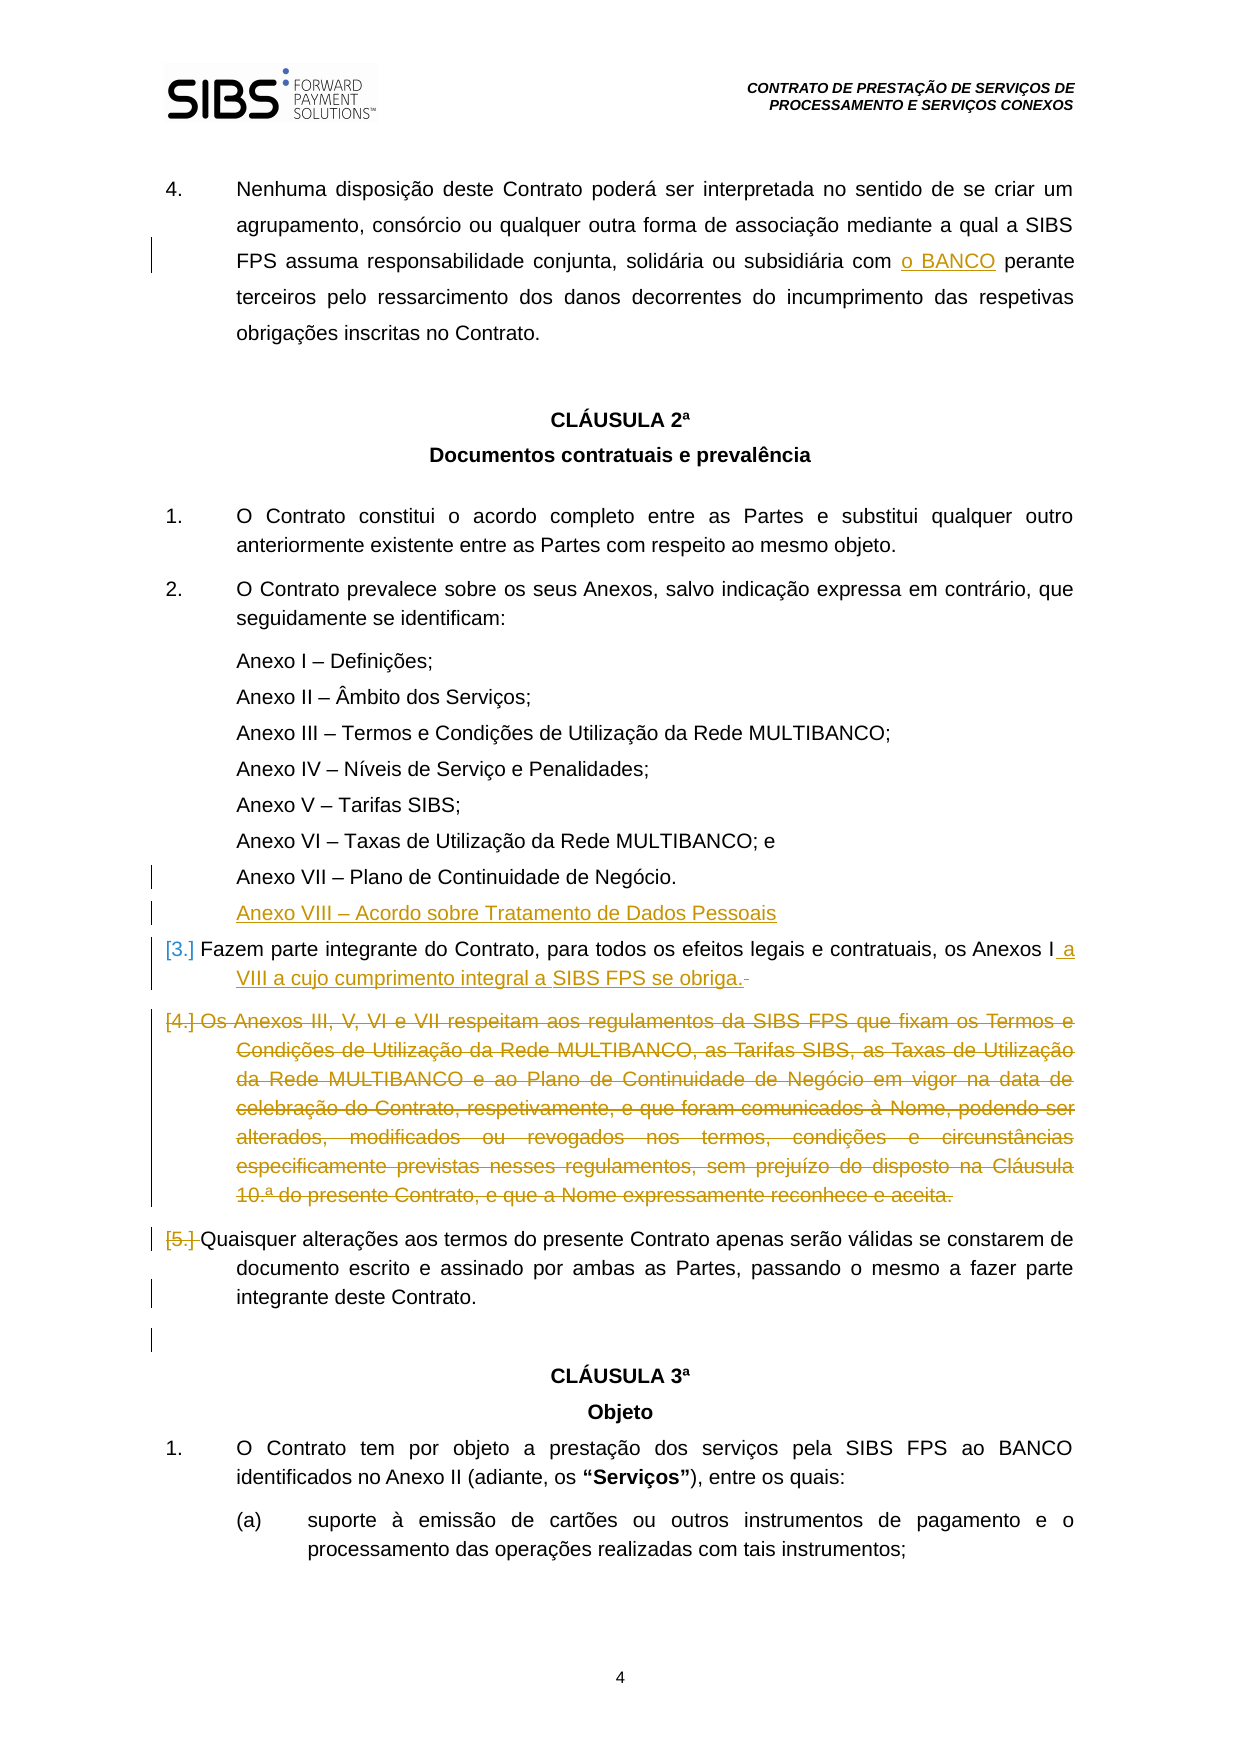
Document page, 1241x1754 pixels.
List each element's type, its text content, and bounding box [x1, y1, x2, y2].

list Quaisquer alterações aos termos do presente Contrato apenas serão válidas se constarem de documento escrito e assinado por ambas as Partes, passando o mesmo a fazer parte integrante deste Contrato. [165, 1227, 1075, 1308]
list O Contrato tem por objeto a prestação dos serviços pela SIBS FPS ao BANCO identificados no Anexo II (adiante, os “Serviços”), entre os quais: [165, 1436, 1075, 1489]
list Nenhuma disposição deste Contrato poderá ser interpretada no sentido de se criar um agrupamento, consórcio ou qualquer outra forma de associação mediante a qual a SIBS FPS assuma responsabilidade conjunta, solidária ou subsidiária com perante terceiros pelo ressarcimento dos danos decorrentes do incumprimento das respetivas obrigações inscritas no Contrato. [165, 177, 1075, 345]
text Anexo III – Termos e Condições de Utilização da Rede MULTIBANCO; [236, 721, 1075, 745]
text CLÁUSULA 3ª [165, 1364, 1075, 1388]
list Fazem parte integrante do Contrato, para todos os efeitos legais e contratuais, os Anexos I [165, 937, 1075, 990]
text Objeto [165, 1400, 1075, 1424]
text CLÁUSULA 2ª [165, 407, 1075, 431]
text Anexo VI – Taxas de Utilização da Rede MULTIBANCO; e [236, 829, 1075, 853]
text Anexo I – Definições; [236, 649, 1075, 673]
text Anexo VII – Plano de Continuidade de Negócio. [236, 865, 1075, 889]
list O Contrato constitui o acordo completo entre as Partes e substitui qualquer outro anteriormente existente entre as Partes com respeito ao mesmo objeto. [165, 504, 1075, 557]
text Anexo V – Tarifas SIBS; [236, 793, 1075, 817]
text Anexo IV – Níveis de Serviço e Penalidades; [236, 757, 1075, 781]
list suporte à emissão de cartões ou outros instrumentos de pagamento e o processamento das operações realizadas com tais instrumentos; [236, 1508, 1075, 1561]
list O Contrato prevalece sobre os seus Anexos, salvo indicação expressa em contrário, que seguidamente se identificam: [165, 577, 1075, 630]
text Anexo II – Âmbito dos Serviços; [236, 685, 1075, 709]
text Documentos contratuais e prevalência [165, 443, 1075, 467]
